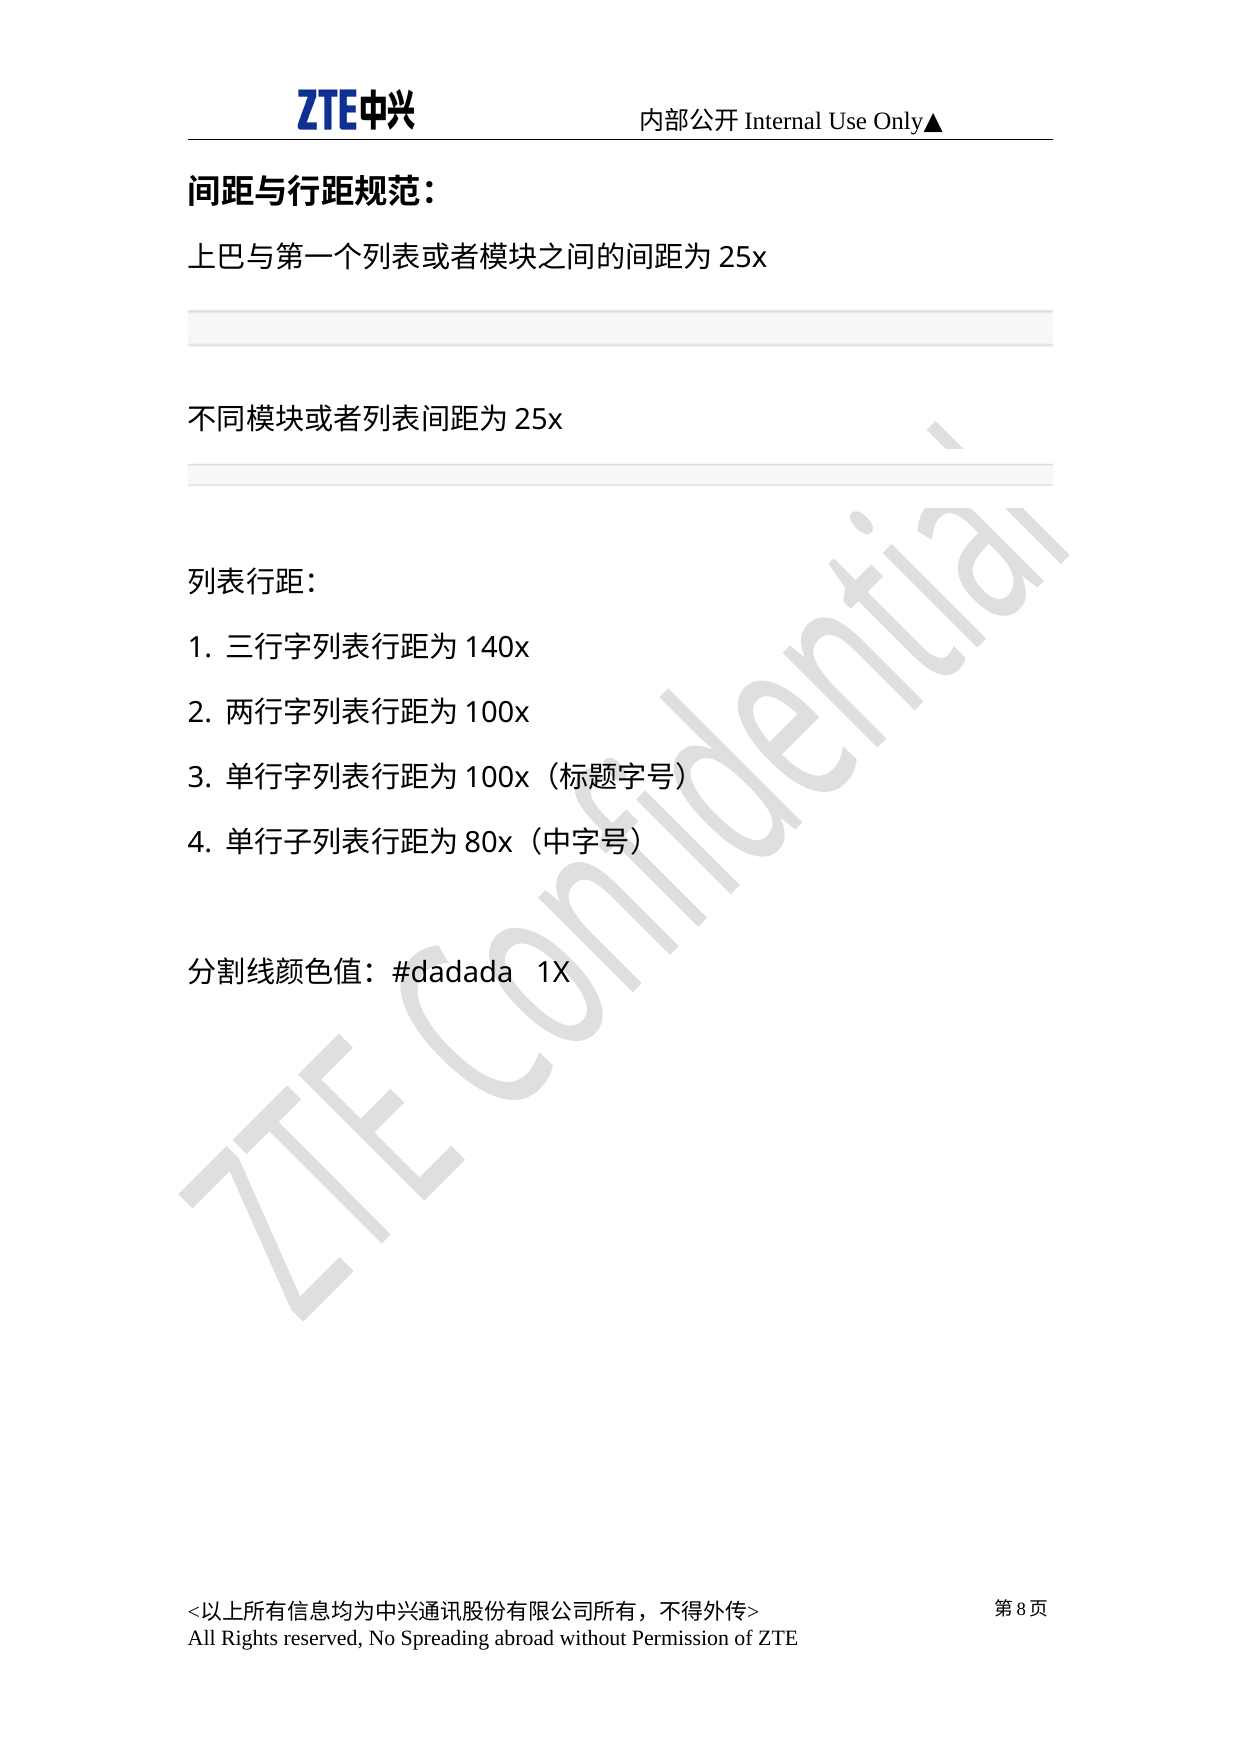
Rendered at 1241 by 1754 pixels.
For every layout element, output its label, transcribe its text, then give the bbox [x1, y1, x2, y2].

text 列表行距： [187, 547, 1053, 612]
list 两行字列表行距为100x [187, 677, 1053, 742]
picture [187, 286, 1053, 383]
list 三行字列表行距为140x [187, 612, 1053, 677]
text 不同模块或者列表间距为25x [187, 383, 1053, 449]
picture [297, 88, 415, 130]
list 单行子列表行距为80x（中字号） [187, 807, 1053, 872]
text 分割线颜色值：#dadada 1X [187, 937, 1053, 1002]
text 上巴与第一个列表或者模块之间的间距为25x [187, 222, 1053, 286]
text 间距与行距规范： [187, 157, 1053, 222]
picture [187, 449, 1054, 508]
list 单行字列表行距为100x（标题字号） [187, 742, 1053, 807]
